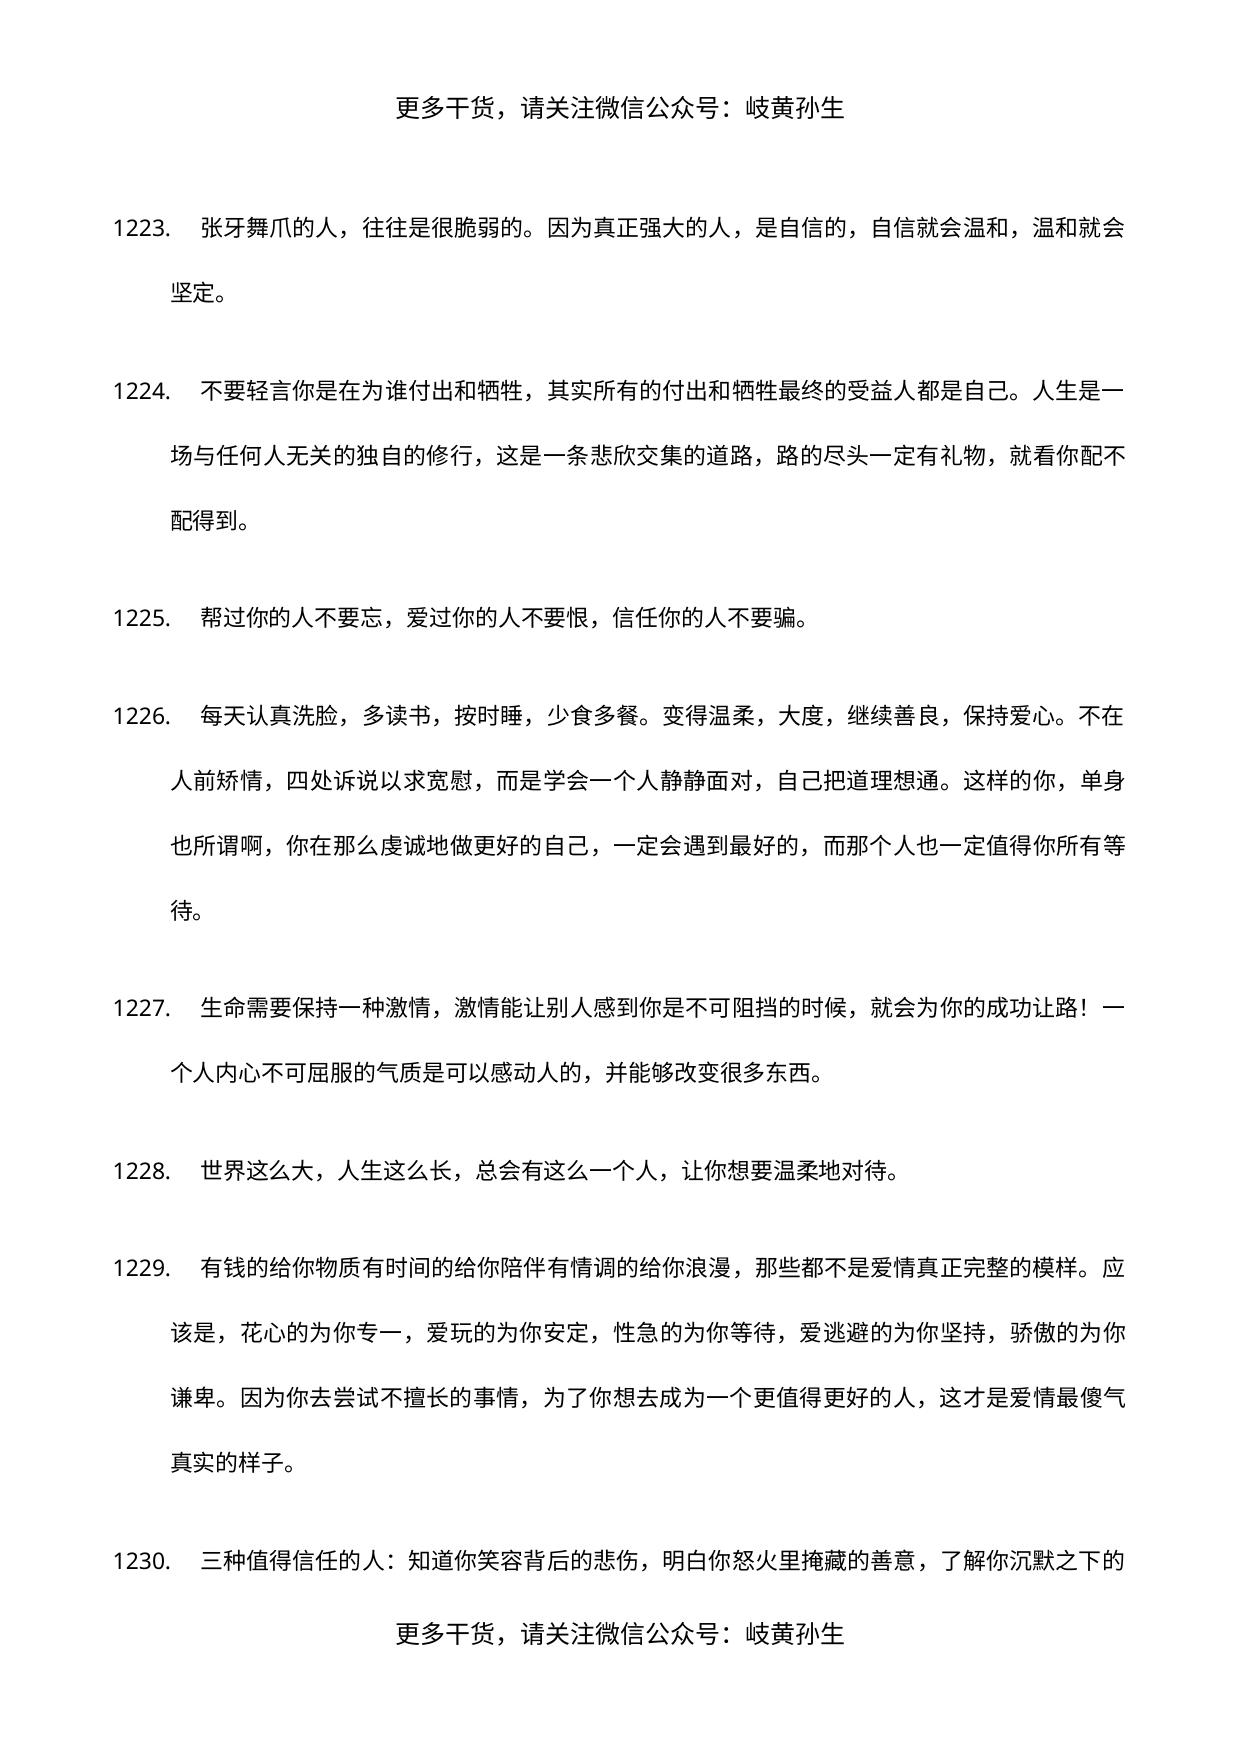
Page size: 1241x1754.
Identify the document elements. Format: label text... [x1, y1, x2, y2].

list 不要轻言你是在为谁付出和牺牲，其实所有的付出和牺牲最终的受益人都是自己。人生是一场与任何人无关的独自的修行，这是一条悲欣交集的道路，路的尽头一定有礼物，就看你配不配得到。 [112, 357, 1128, 552]
list 有钱的给你物质有时间的给你陪伴有情调的给你浪漫，那些都不是爱情真正完整的模样。应该是，花心的为你专一，爱玩的为你安定，性急的为你等待，爱逃避的为你坚持，骄傲的为你谦卑。因为你去尝试不擅长的事情，为了你想去成为一个更值得更好的人，这才是爱情最傻气真实的样子。 [112, 1234, 1128, 1494]
list 生命需要保持一种激情，激情能让别人感到你是不可阻挡的时候，就会为你的成功让路！一个人内心不可屈服的气质是可以感动人的，并能够改变很多东西。 [112, 974, 1128, 1104]
list 世界这么大，人生这么长，总会有这么一个人，让你想要温柔地对待。 [112, 1137, 1128, 1202]
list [112, 1527, 1128, 1592]
list 每天认真洗脸，多读书，按时睡，少食多餐。变得温柔，大度，继续善良，保持爱心。不在人前矫情，四处诉说以求宽慰，而是学会一个人静静面对，自己把道理想通。这样的你，单身也所谓啊，你在那么虔诚地做更好的自己，一定会遇到最好的，而那个人也一定值得你所有等待。 [112, 682, 1128, 942]
list 帮过你的人不要忘，爱过你的人不要恨，信任你的人不要骗。 [112, 584, 1128, 649]
list 张牙舞爪的人，往往是很脆弱的。因为真正强大的人，是自信的，自信就会温和，温和就会坚定。 [112, 194, 1128, 324]
